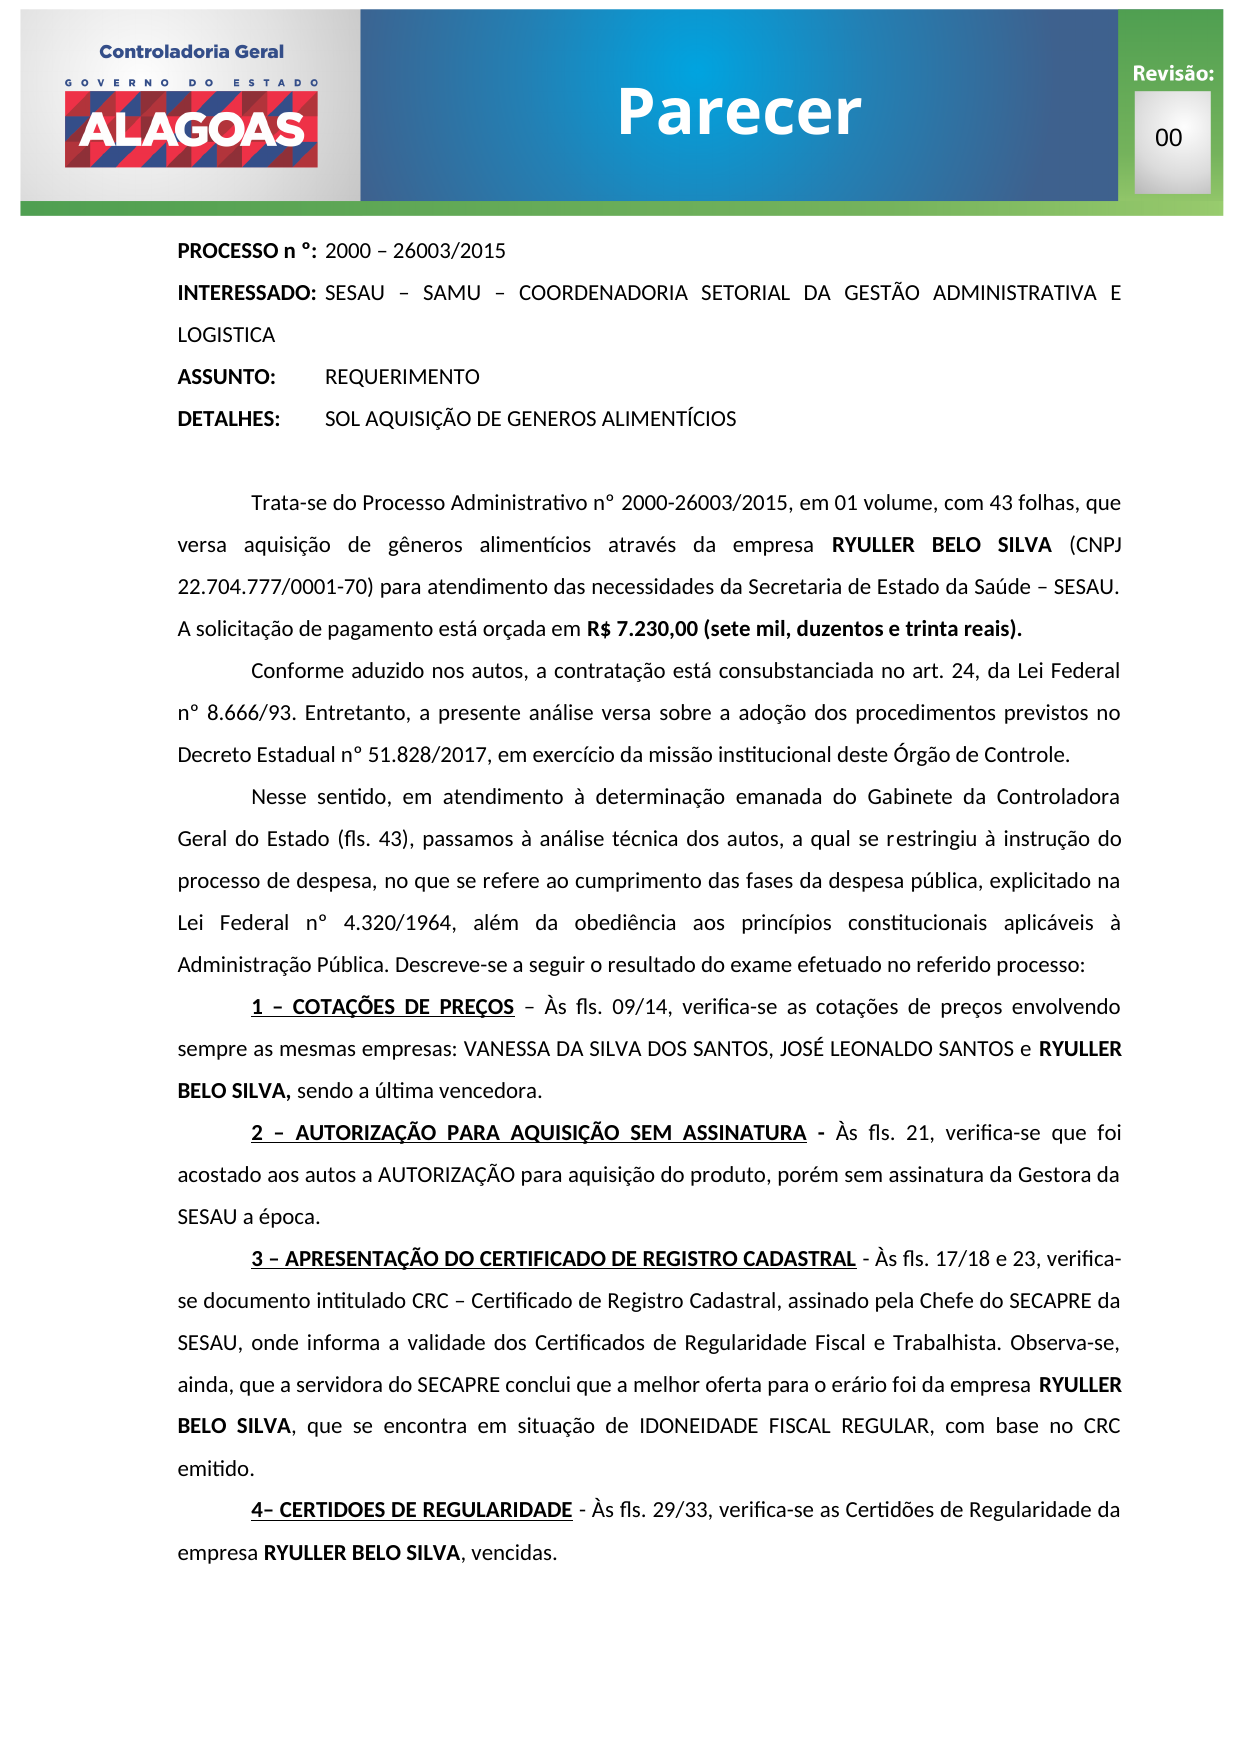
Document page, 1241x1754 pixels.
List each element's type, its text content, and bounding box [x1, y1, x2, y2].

text PROCESSO n º: 2000 – 26003/2015 [177, 236, 1122, 264]
text 2 – AUTORIZAÇÃO PARA AQUISIÇÃO SEM ASSINATURA - Às fls. 21, verifica-se que foi acostado aos autos a AUTORIZAÇÃO para aquisição do produto, porém sem assinatura da Gestora da SESAU a época. [177, 1118, 1122, 1230]
picture [20, 9, 1224, 216]
text 3 – APRESENTAÇÃO DO CERTIFICADO DE REGISTRO CADASTRAL - Às fls. 17/18 e 23, verifica-se documento intitulado CRC – Certificado de Registro Cadastral, assinado pela Chefe do SECAPRE da SESAU, onde informa a validade dos Certificados de Regularidade Fiscal e Trabalhista. Observa-se, ainda, que a servidora do SECAPRE conclui que a melhor oferta para o erário foi da empresa RYULLER BELO SILVA, que se encontra em situação de IDONEIDADE FISCAL REGULAR, com base no CRC emitido. [177, 1244, 1122, 1482]
text Nesse sentido, em atendimento à determinação emanada do Gabinete da Controladora Geral do Estado (fls. 43), passamos à análise técnica dos autos, a qual se restringiu à instrução do processo de despesa, no que se refere ao cumprimento das fases da despesa pública, explicitado na Lei Federal nº 4.320/1964, além da obediência aos princípios constitucionais aplicáveis à Administração Pública. Descreve-se a seguir o resultado do exame efetuado no referido processo: [177, 782, 1122, 978]
text INTERESSADO: SESAU – SAMU – COORDENADORIA SETORIAL DA GESTÃO ADMINISTRATIVA E LOGISTICA [177, 278, 1122, 348]
text Trata-se do Processo Administrativo nº 2000-26003/2015, em 01 volume, com 43 folhas, que versa aquisição de gêneros alimentícios através da empresa RYULLER BELO SILVA (CNPJ 22.704.777/0001-70) para atendimento das necessidades da Secretaria de Estado da Saúde – SESAU. A solicitação de pagamento está orçada em R$ 7.230,00 (sete mil, duzentos e trinta reais). [177, 488, 1122, 642]
text DETALHES: SOL AQUISIÇÃO DE GENEROS ALIMENTÍCIOS [177, 404, 1122, 432]
text Conforme aduzido nos autos, a contratação está consubstanciada no art. 24, da Lei Federal nº 8.666/93. Entretanto, a presente análise versa sobre a adoção dos procedimentos previstos no Decreto Estadual nº 51.828/2017, em exercício da missão institucional deste Órgão de Controle. [177, 656, 1122, 768]
text ASSUNTO: REQUERIMENTO [177, 362, 1122, 390]
text 4– CERTIDOES DE REGULARIDADE - Às fls. 29/33, verifica-se as Certidões de Regularidade da empresa RYULLER BELO SILVA, vencidas. [177, 1496, 1122, 1566]
text 1 – COTAÇÕES DE PREÇOS – Às fls. 09/14, verifica-se as cotações de preços envolvendo sempre as mesmas empresas: VANESSA DA SILVA DOS SANTOS, JOSÉ LEONALDO SANTOS e RYULLER BELO SILVA, sendo a última vencedora. [177, 992, 1122, 1104]
